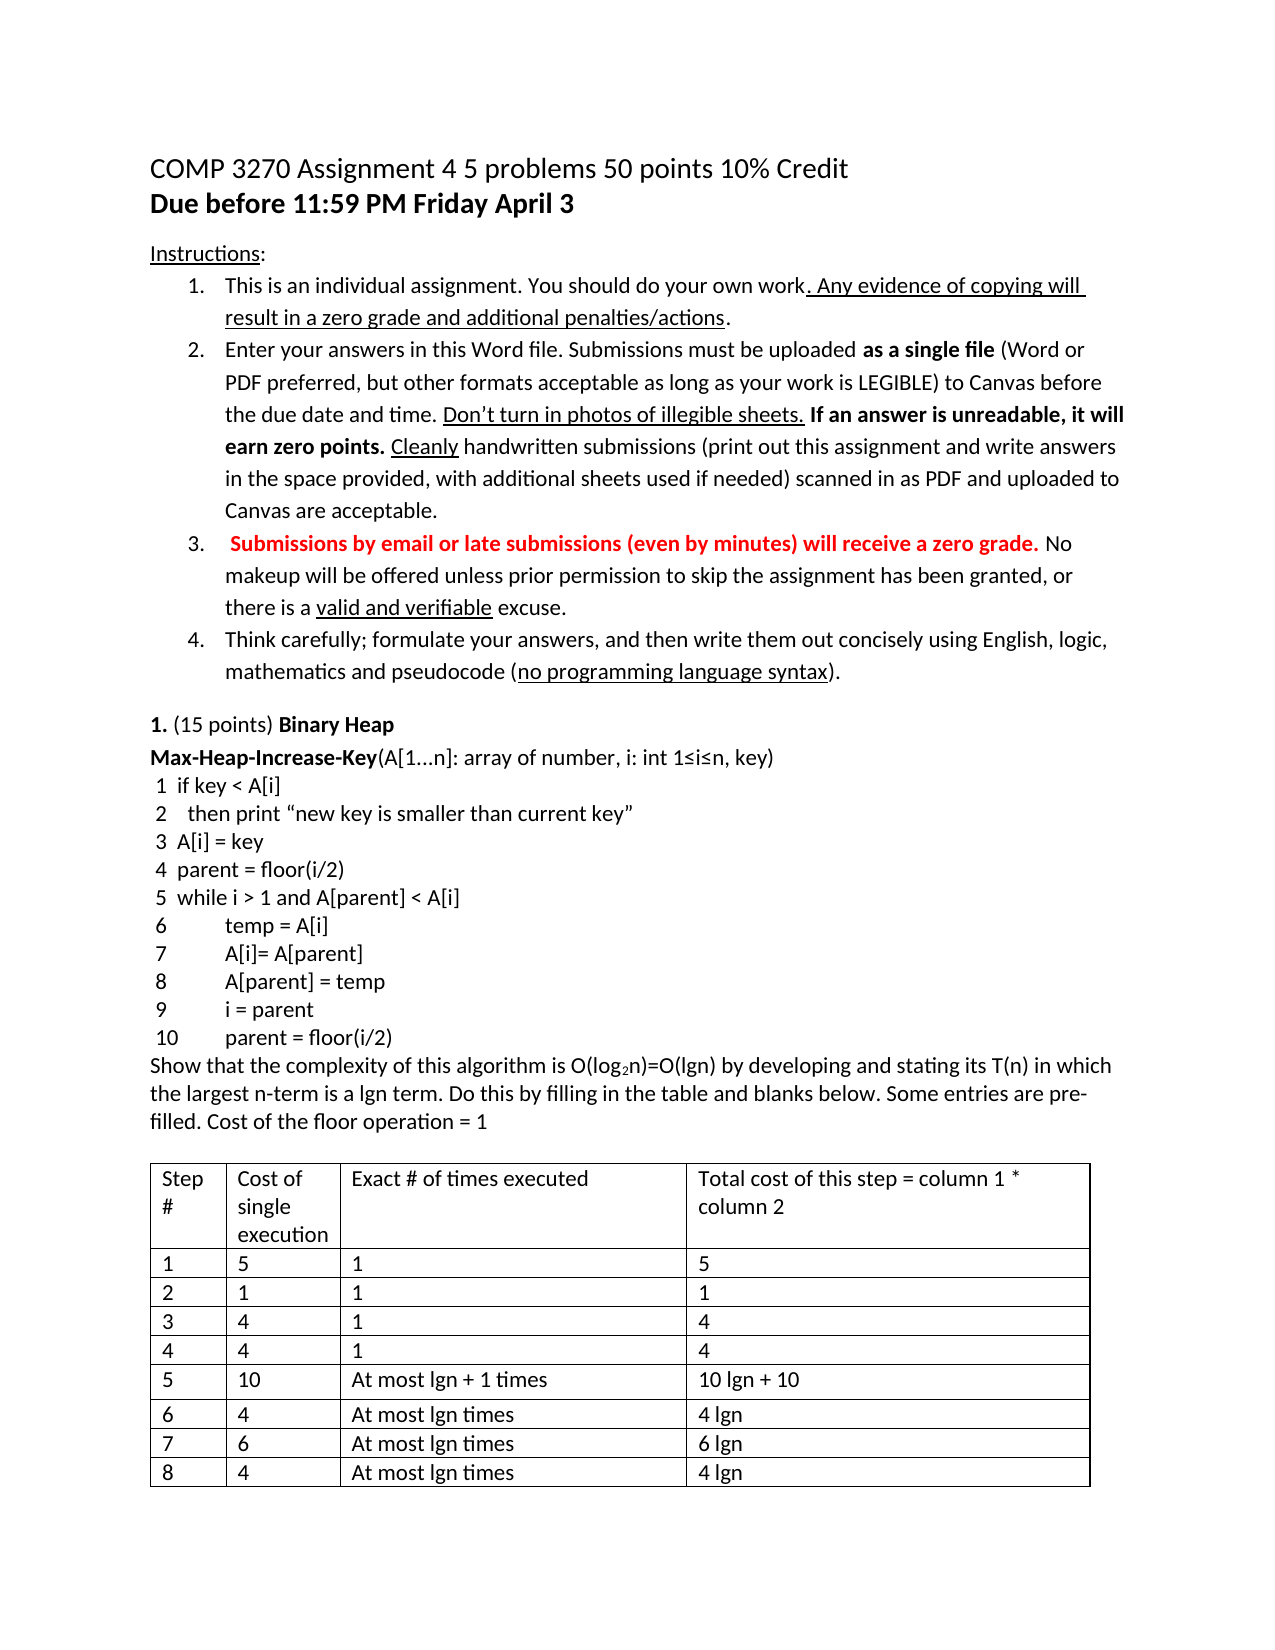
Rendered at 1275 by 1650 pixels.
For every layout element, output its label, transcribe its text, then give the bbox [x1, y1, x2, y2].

text 4 parent = floor(i/2) [150, 855, 1125, 883]
text Instructions: [150, 239, 1125, 267]
table_cell 5 [687, 1249, 1089, 1277]
text 2 then print “new key is smaller than current key” [150, 799, 1125, 827]
text 3 A[i] = key [150, 827, 1125, 855]
table_cell 10 lgn + 10 [687, 1365, 1089, 1399]
table_cell At most lgn times [341, 1400, 686, 1428]
table_cell 5 [151, 1365, 226, 1399]
table_cell 4 [227, 1458, 340, 1486]
table_cell 6 [151, 1400, 226, 1428]
text 6 temp = A[i] [150, 911, 1125, 939]
table_cell 5 [227, 1249, 340, 1277]
table_cell 3 [151, 1307, 226, 1335]
table_cell 1 [341, 1307, 686, 1335]
text 5 while i > 1 and A[parent] < A[i] [150, 883, 1125, 911]
table_cell 8 [151, 1458, 226, 1486]
text 8 A[parent] = temp [150, 967, 1125, 995]
table_cell 1 [227, 1278, 340, 1306]
table_header Step# [151, 1164, 226, 1248]
table_cell 4 [227, 1400, 340, 1428]
table_header Cost of single execution [227, 1164, 340, 1248]
table_cell At most lgn times [341, 1429, 686, 1457]
list Enter your answers in this Word file. Submissions must be uploaded as a single file (Word or PDF preferred, but other formats acceptable as long as your work is LEGIBLE) to Canvas before the due date and time. Don’t turn in photos of illegible sheets. If an answer is unreadable, it will earn zero points. Cleanly handwritten submissions (print out this assignment and write answers in the space provided, with additional sheets used if needed) scanned in as PDF and uploaded to Canvas are acceptable. [187, 336, 1125, 524]
table_cell 4 [687, 1307, 1089, 1335]
text 7 A[i]= A[parent] [150, 939, 1125, 967]
text 1 if key < A[i] [150, 771, 1125, 799]
table_cell 6 lgn [687, 1429, 1089, 1457]
text Max-Heap-Increase-Key(A[1...n]: array of number, i: int 1≤i≤n, key) [150, 743, 1125, 771]
table_cell 1 [687, 1278, 1089, 1306]
table_cell 1 [341, 1336, 686, 1364]
text Due before 11:59 PM Friday April 3 [150, 186, 1125, 221]
text 9 i = parent [150, 995, 1125, 1023]
table_cell 4 [151, 1336, 226, 1364]
list Think carefully; formulate your answers, and then write them out concisely using English, logic, mathematics and pseudocode (no programming language syntax). [187, 625, 1125, 686]
table_header Exact # of times executed [341, 1164, 686, 1248]
list Submissions by email or late submissions (even by minutes) will receive a zero grade. No makeup will be offered unless prior permission to skip the assignment has been granted, or there is a valid and verifiable excuse. [187, 529, 1125, 621]
table_cell 1 [341, 1278, 686, 1306]
table_cell 4 lgn [687, 1458, 1089, 1486]
table_cell 10 [227, 1365, 340, 1399]
text 1. (15 points) Binary Heap [150, 711, 1125, 738]
table_cell At most lgn + 1 times [341, 1365, 686, 1399]
table_cell 6 [227, 1429, 340, 1457]
table_cell 4 [687, 1336, 1089, 1364]
list This is an individual assignment. You should do your own work. Any evidence of copying will result in a zero grade and additional penalties/actions. [187, 271, 1125, 331]
text 10 parent = floor(i/2) [150, 1023, 1125, 1051]
table_cell 4 lgn [687, 1400, 1089, 1428]
table_cell 4 [227, 1336, 340, 1364]
text COMP 3270 Assignment 4 5 problems 50 points 10% Credit [150, 150, 1125, 186]
table_cell 1 [151, 1249, 226, 1277]
table_header Total cost of this step = column 1 * column 2 [687, 1164, 1089, 1248]
text Show that the complexity of this algorithm is O(log2n)=O(lgn) by developing and stating its T(n) in which the largest n-term is a lgn term. Do this by filling in the table and blanks below. Some entries are pre-filled. Cost of the floor operation = 1 [150, 1051, 1125, 1135]
table_cell 4 [227, 1307, 340, 1335]
table_cell 7 [151, 1429, 226, 1457]
table_cell 2 [151, 1278, 226, 1306]
table_cell 1 [341, 1249, 686, 1277]
table_cell At most lgn times [341, 1458, 686, 1486]
